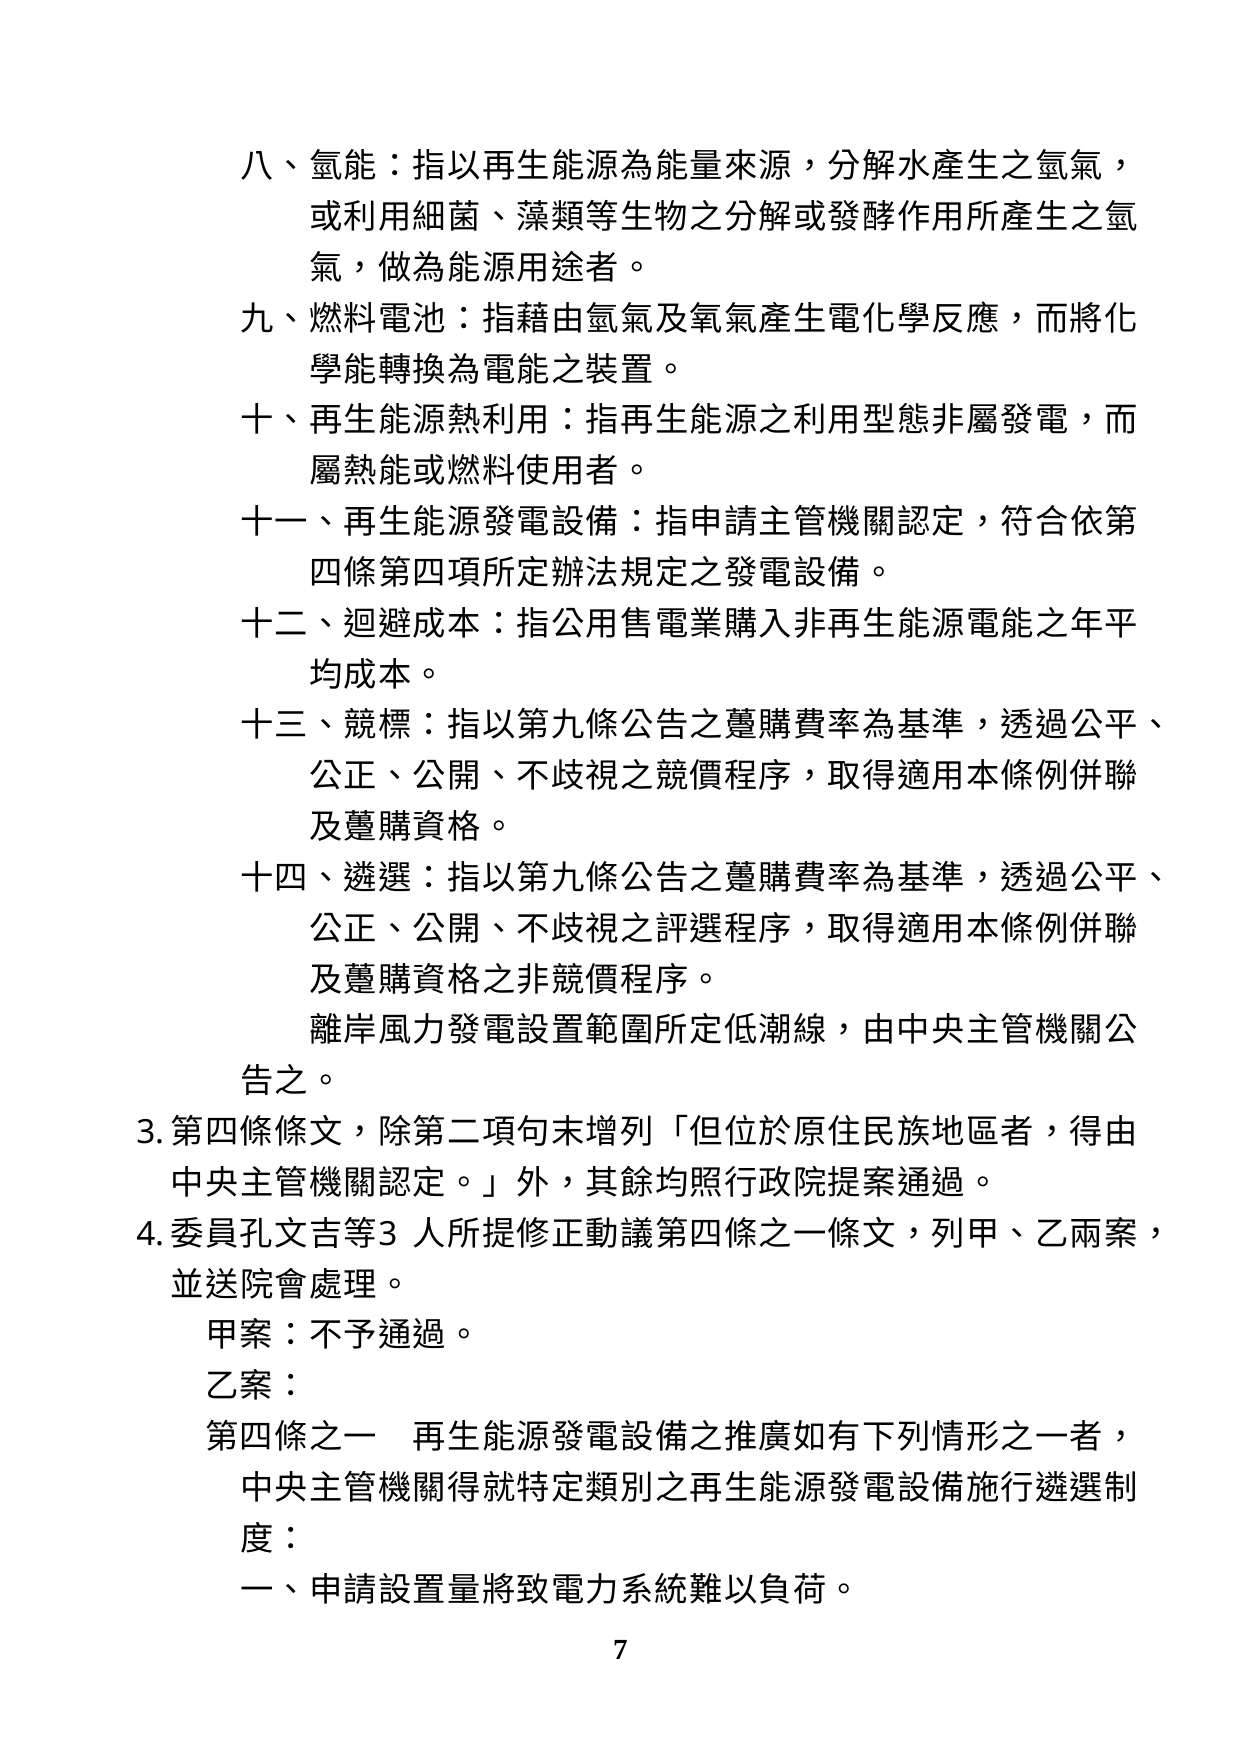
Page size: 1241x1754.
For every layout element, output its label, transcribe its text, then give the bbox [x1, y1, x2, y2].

list 第四條之一 再生能源發電設備之推廣如有下列情形之一者，中央主管機關得就特定類別之再生能源發電設備施行遴選制度： [177, 1409, 1139, 1561]
text 十一、再生能源發電設備：指申請主管機關認定，符合依第四條第四項所定辦法規定之發電設備。 [212, 494, 1139, 595]
list 甲案：不予通過。 [101, 1307, 1139, 1358]
text 離岸風力發電設置範圍所定低潮線，由中央主管機關公告之。 [227, 1002, 1139, 1104]
text 十四、遴選：指以第九條公告之躉購費率為基準，透過公平、公正、公開、不歧視之評選程序，取得適用本條例併聯及躉購資格之非競價程序。 [212, 849, 1139, 1002]
text 十、再生能源熱利用：指再生能源之利用型態非屬發電，而屬熱能或燃料使用者。 [212, 392, 1139, 494]
text 八、氫能：指以再生能源為能量來源，分解水產生之氫氣，或利用細菌、藻類等生物之分解或發酵作用所產生之氫氣，做為能源用途者。 [212, 138, 1139, 290]
list 一、申請設置量將致電力系統難以負荷。 [171, 1561, 1139, 1612]
text 十三、競標：指以第九條公告之躉購費率為基準，透過公平、公正、公開、不歧視之競價程序，取得適用本條例併聯及躉購資格。 [212, 697, 1139, 849]
list 委員孔文吉等3人所提修正動議第四條之一條文，列甲、乙兩案，並送院會處理。 [131, 1205, 1139, 1307]
text 九、燃料電池：指藉由氫氣及氧氣產生電化學反應，而將化學能轉換為電能之裝置。 [212, 290, 1139, 392]
list 第四條條文，除第二項句末增列「但位於原住民族地區者，得由中央主管機關認定。」外，其餘均照行政院提案通過。 [131, 1104, 1139, 1205]
text 十二、迴避成本：指公用售電業購入非再生能源電能之年平均成本。 [212, 595, 1139, 697]
list 乙案： [101, 1358, 1139, 1409]
